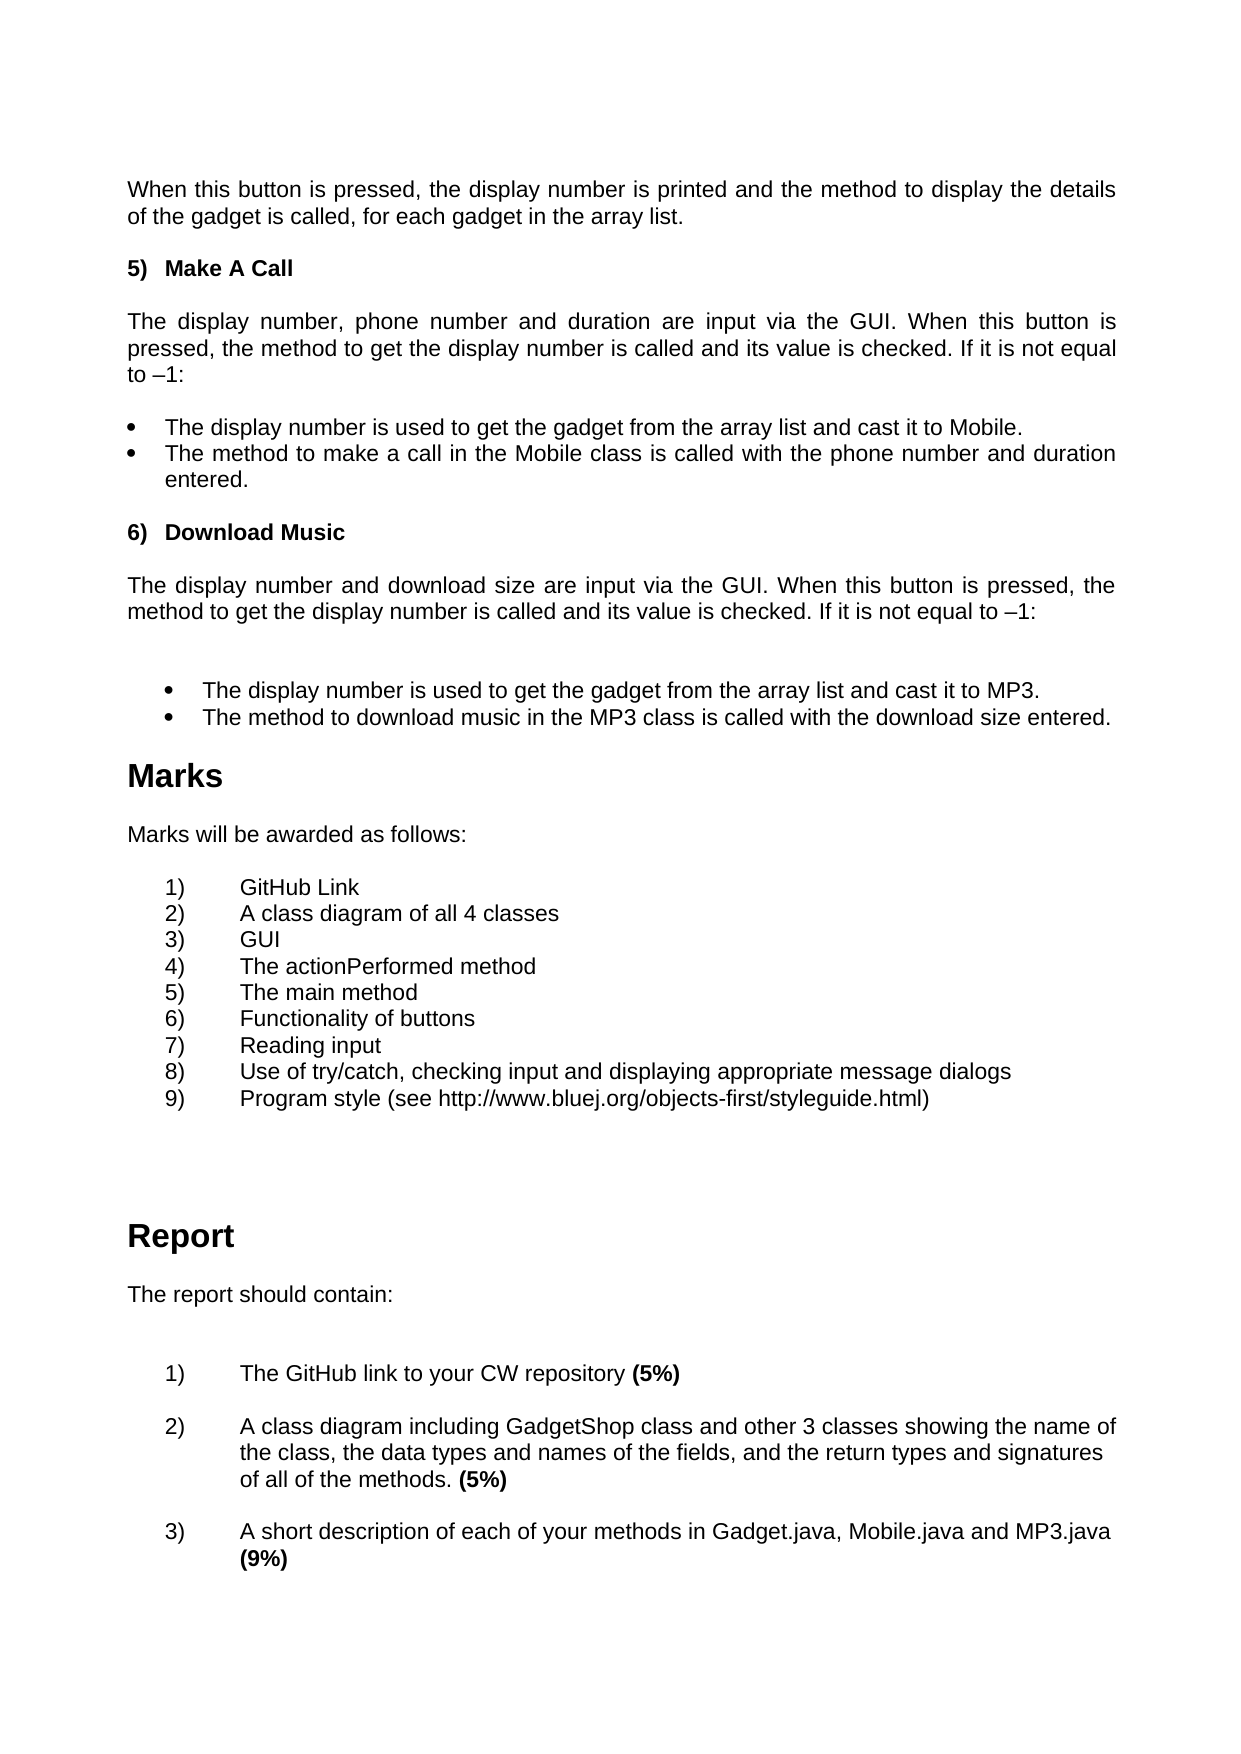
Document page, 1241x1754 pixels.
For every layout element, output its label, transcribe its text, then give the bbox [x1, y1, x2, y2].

text When this button is pressed, the display number is printed and the method to display the details of the gadget is called, for each gadget in the array list. [127, 176, 1117, 229]
list A class diagram including GadgetShop class and other 3 classes showing the name of the class, the data types and names of the fields, and the return types and signatures of all of the methods. (5%) [164, 1413, 1117, 1492]
list A short description of each of your methods in Gadget.java, Mobile.java and MP3.java (9%) [164, 1518, 1117, 1571]
list Reading input [164, 1032, 1117, 1058]
text The report should contain: [127, 1281, 1117, 1307]
list Download Music [127, 519, 1117, 545]
list The display number is used to get the gadget from the array list and cast it to Mobile. [127, 413, 1117, 440]
list The method to make a call in the Mobile class is called with the phone number and duration entered. [127, 440, 1117, 493]
list Make A Call [127, 255, 1117, 282]
list Functionality of buttons [164, 1005, 1117, 1032]
list GUI [164, 926, 1117, 953]
list The display number is used to get the gadget from the array list and cast it to MP3. [164, 677, 1117, 703]
list Use of try/catch, checking input and displaying appropriate message dialogs [164, 1058, 1117, 1084]
text Marks will be awarded as follows: [127, 821, 1117, 847]
list GitHub Link [164, 874, 1117, 900]
list The GitHub link to your CW repository (5%) [164, 1360, 1117, 1386]
list A class diagram of all 4 classes [164, 900, 1117, 926]
list The method to download music in the MP3 class is called with the download size entered. [164, 703, 1117, 730]
list Program style (see http://www.bluej.org/objects-first/styleguide.html) [164, 1084, 1117, 1111]
text Report [127, 1216, 1117, 1255]
list The actionPerformed method [164, 953, 1117, 979]
text Marks [127, 756, 1117, 794]
text The display number and download size are input via the GUI. When this button is pressed, the method to get the display number is called and its value is checked. If it is not equal to –1: [127, 572, 1117, 624]
list The main method [164, 979, 1117, 1005]
text The display number, phone number and duration are input via the GUI. When this button is pressed, the method to get the display number is called and its value is checked. If it is not equal to –1: [127, 308, 1117, 387]
